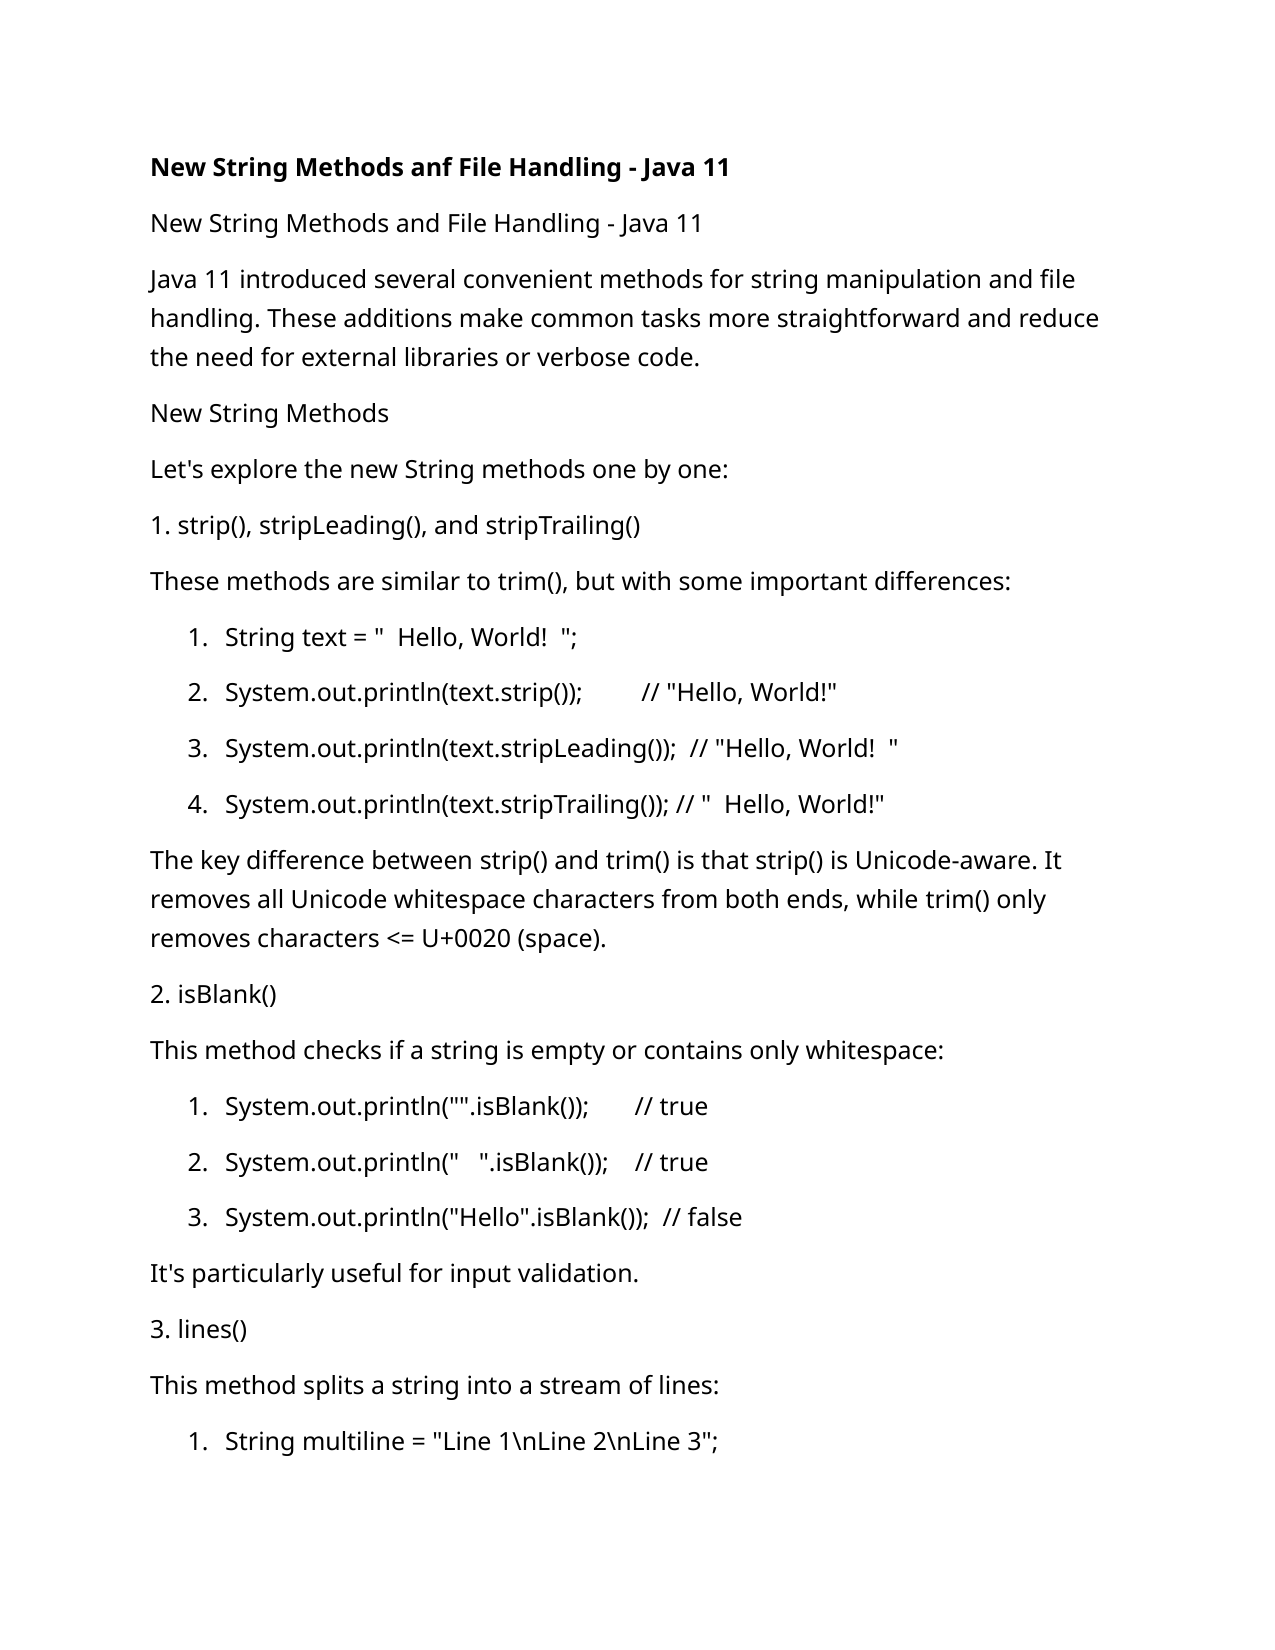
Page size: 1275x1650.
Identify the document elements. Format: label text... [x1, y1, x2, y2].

text New String Methods anf File Handling - Java 11 [150, 150, 1125, 184]
text This method checks if a string is empty or contains only whitespace: [150, 1032, 1125, 1067]
list System.out.println("".isBlank()); // true [187, 1088, 1125, 1122]
text Java 11 introduced several convenient methods for string manipulation and file handling. These additions make common tasks more straightforward and reduce the need for external libraries or verbose code. [150, 262, 1125, 374]
list System.out.println(text.strip()); // "Hello, World!" [187, 675, 1125, 709]
list String multiline = "Line 1\nLine 2\nLine 3"; [187, 1423, 1125, 1457]
list System.out.println("Hello".isBlank()); // false [187, 1200, 1125, 1234]
list System.out.println(text.stripTrailing()); // " Hello, World!" [187, 787, 1125, 821]
text Let's explore the new String methods one by one: [150, 452, 1125, 486]
list String text = " Hello, World! "; [187, 619, 1125, 653]
text 1. strip(), stripLeading(), and stripTrailing() [150, 507, 1125, 542]
list System.out.println(text.stripLeading()); // "Hello, World! " [187, 731, 1125, 765]
text New String Methods and File Handling - Java 11 [150, 206, 1125, 240]
text New String Methods [150, 396, 1125, 430]
text 2. isBlank() [150, 977, 1125, 1011]
text This method splits a string into a stream of lines: [150, 1367, 1125, 1402]
text These methods are similar to trim(), but with some important differences: [150, 563, 1125, 597]
text It's particularly useful for input validation. [150, 1256, 1125, 1290]
text 3. lines() [150, 1312, 1125, 1346]
text The key difference between strip() and trim() is that strip() is Unicode-aware. It removes all Unicode whitespace characters from both ends, while trim() only removes characters <= U+0020 (space). [150, 842, 1125, 955]
list System.out.println(" ".isBlank()); // true [187, 1144, 1125, 1178]
